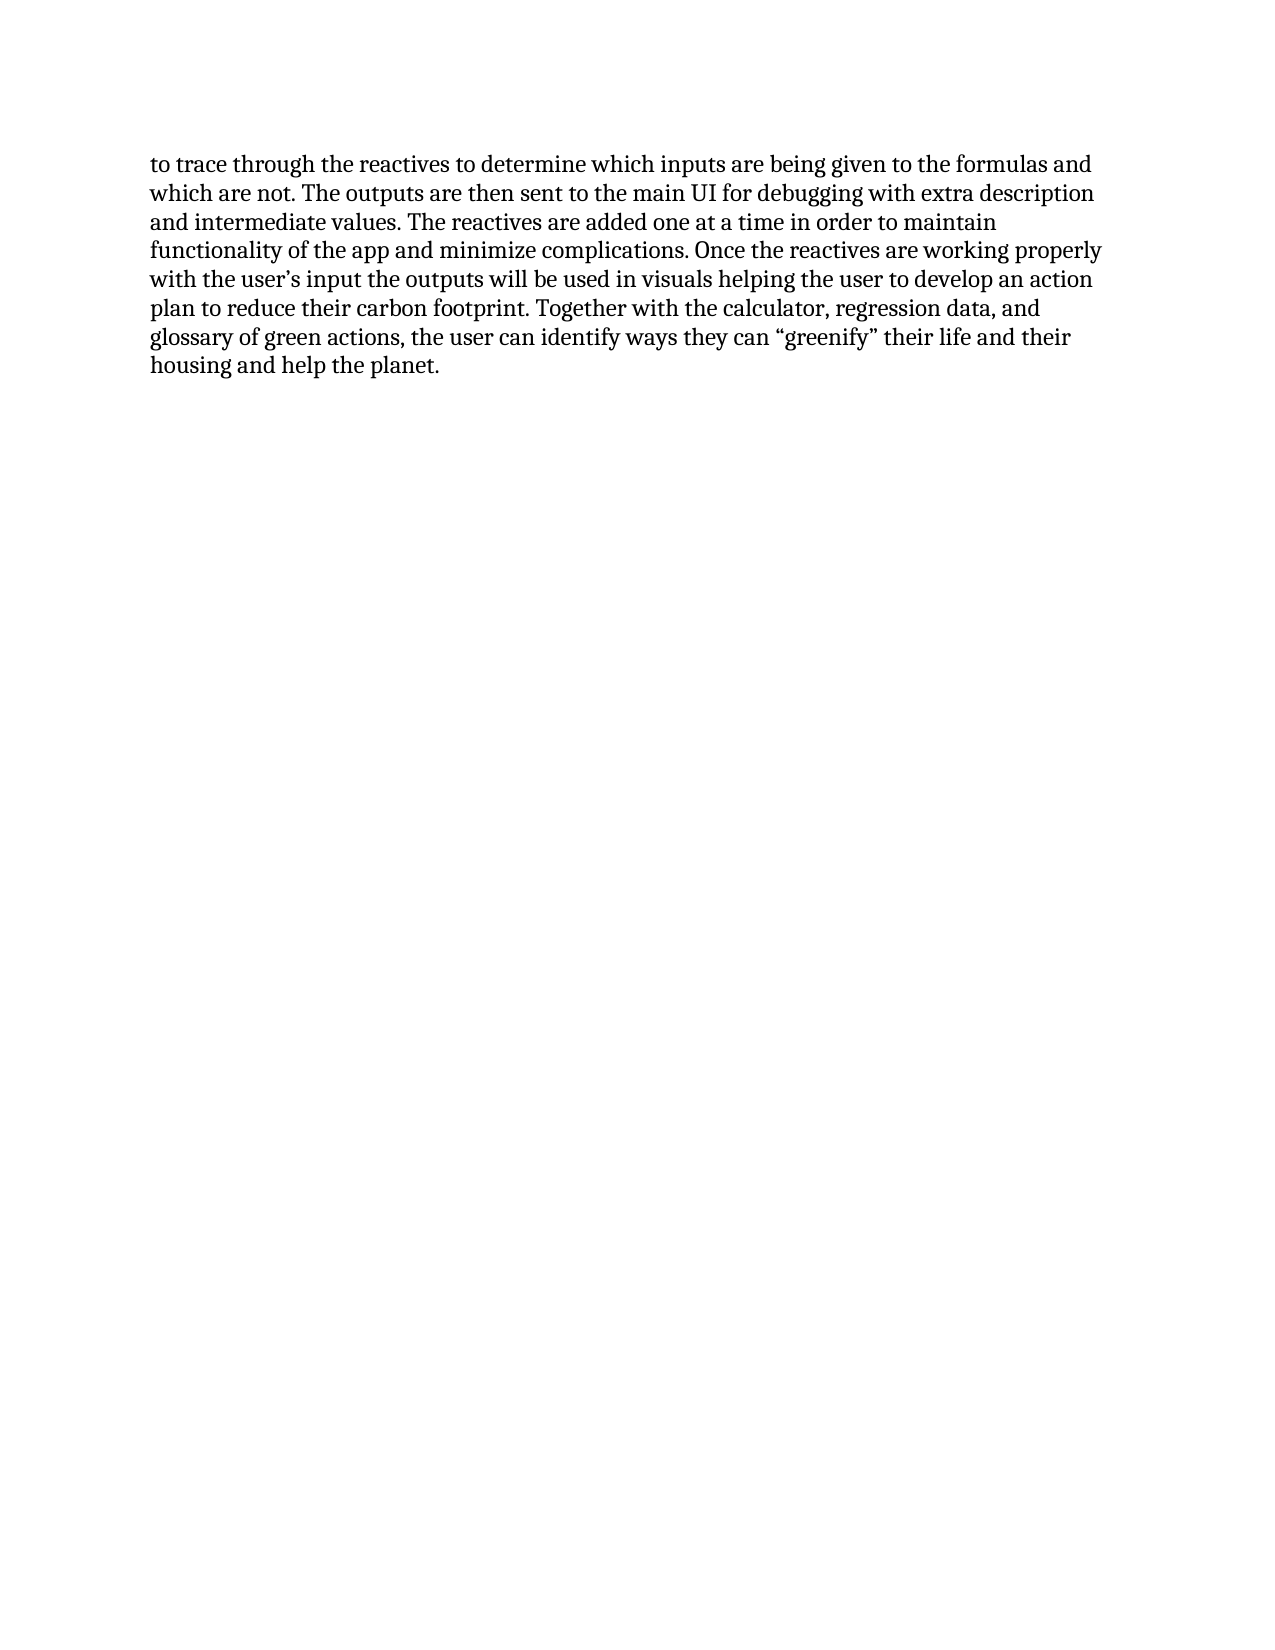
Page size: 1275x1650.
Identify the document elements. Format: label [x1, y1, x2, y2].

text [150, 150, 1125, 380]
